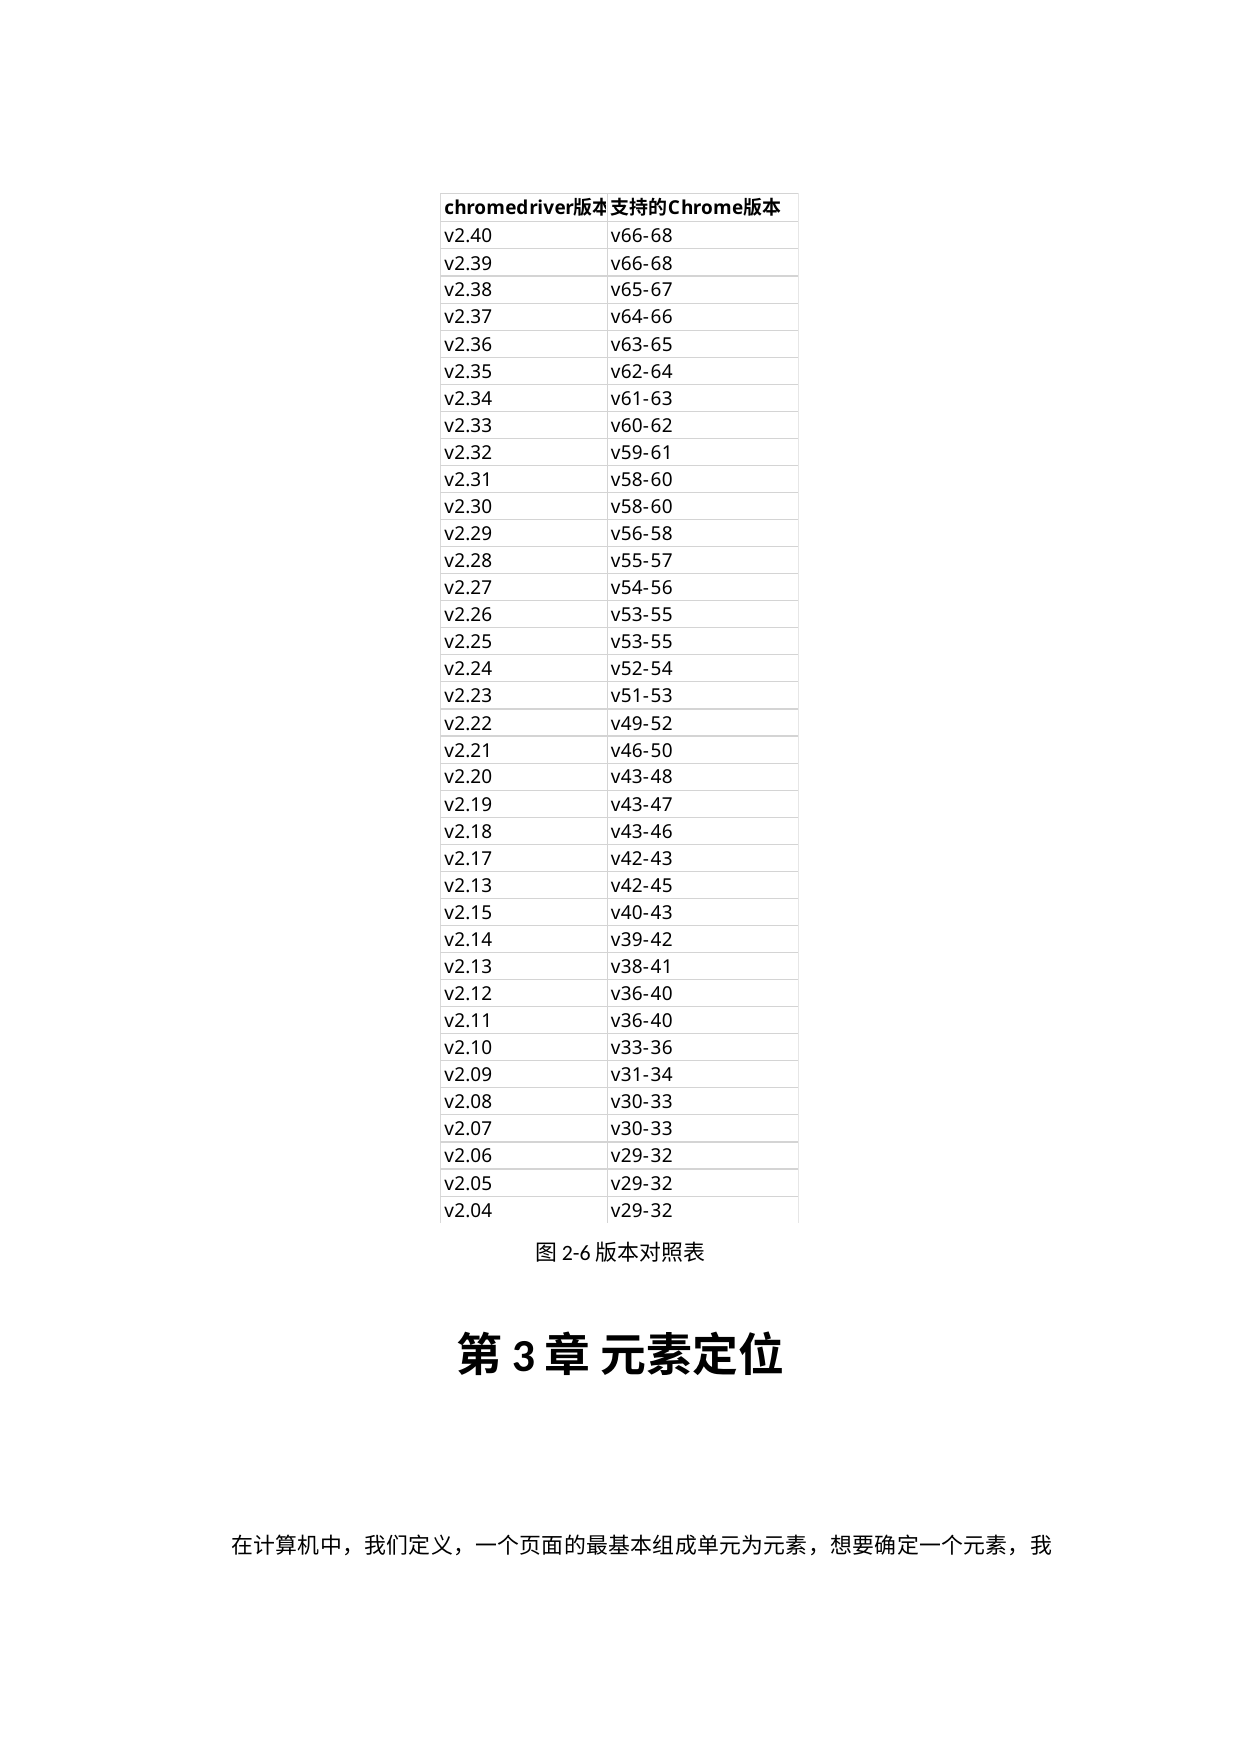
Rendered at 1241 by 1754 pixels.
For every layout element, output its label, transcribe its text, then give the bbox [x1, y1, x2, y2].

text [187, 1528, 1053, 1560]
subtitle 第3章 元素定位 [187, 1302, 1053, 1400]
text 图2-6 版本对照表 [187, 162, 1053, 1267]
